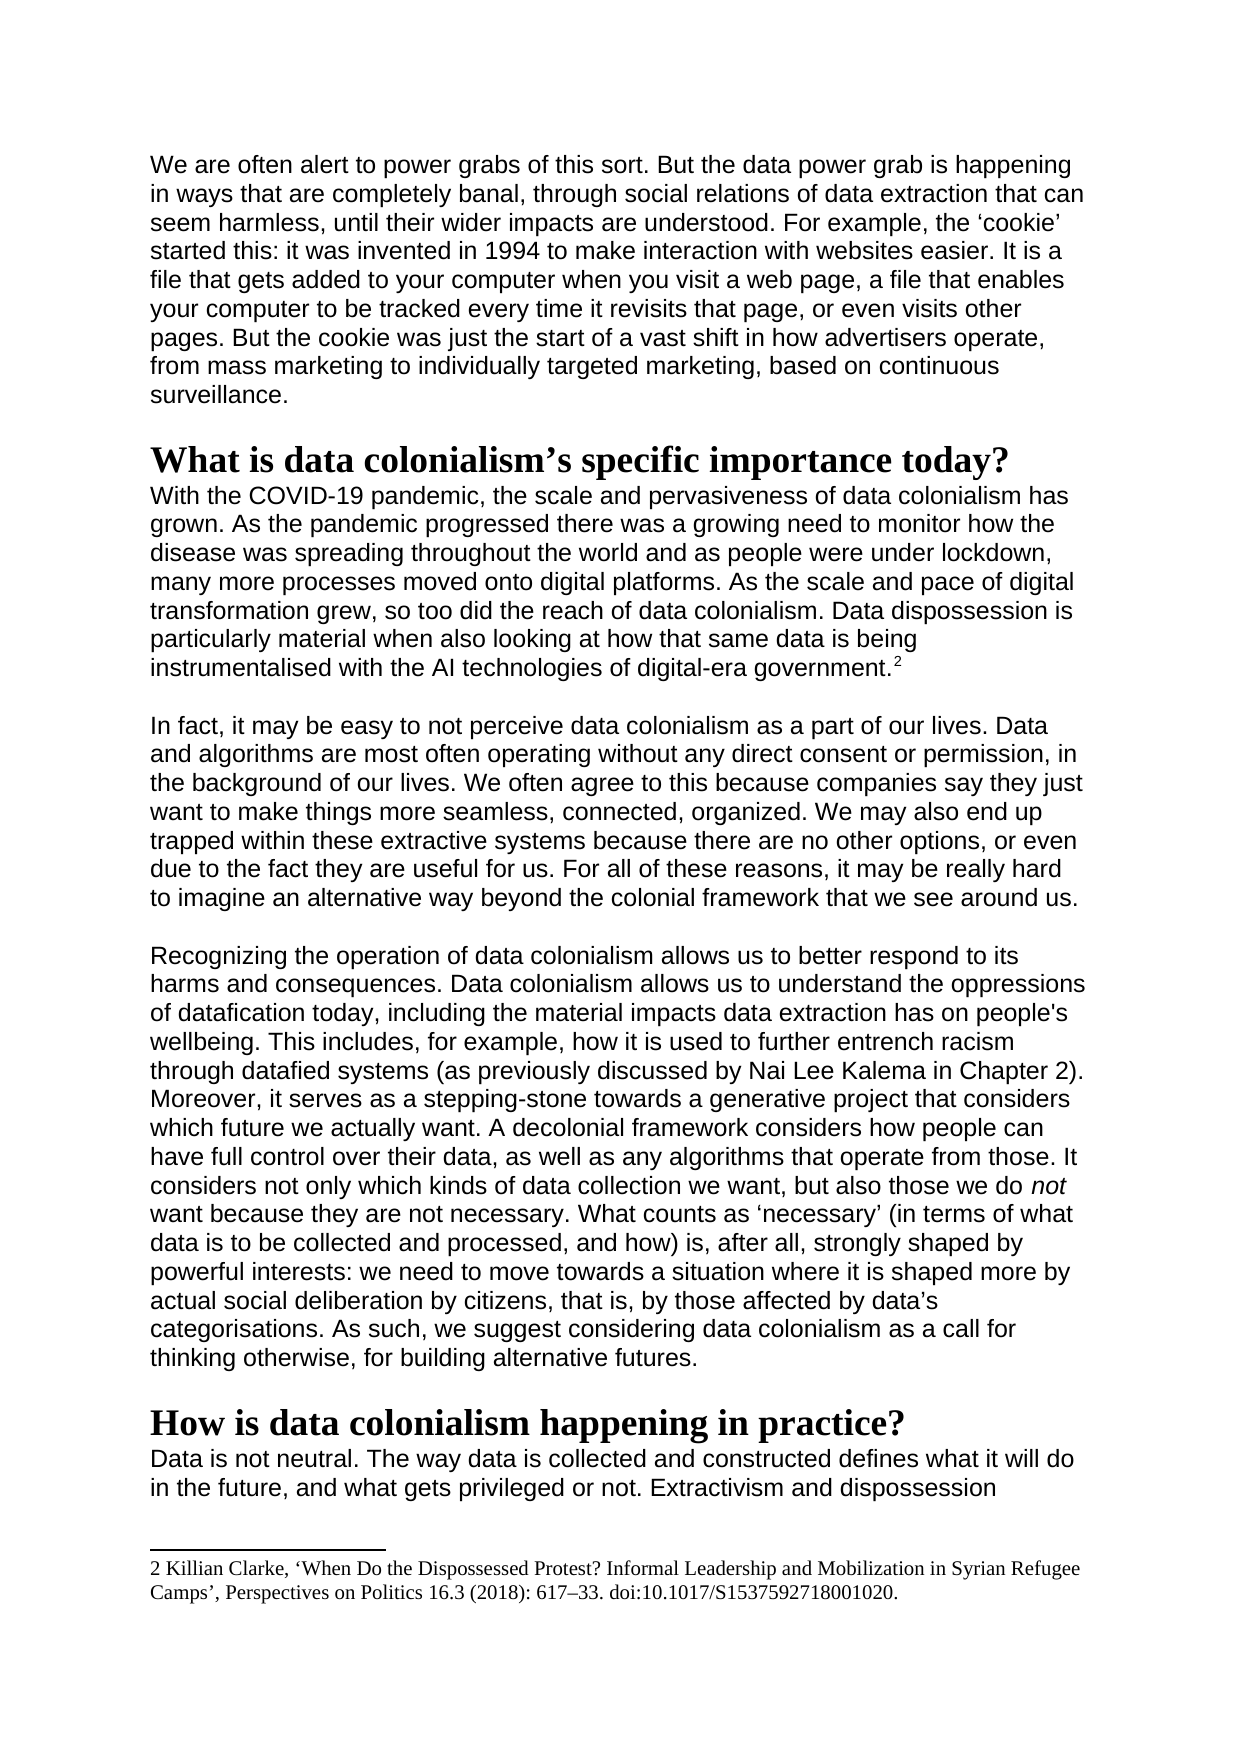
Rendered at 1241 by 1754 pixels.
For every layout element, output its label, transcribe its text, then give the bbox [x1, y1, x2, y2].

subtitle How is data colonialism happening in practice? [150, 1401, 1090, 1444]
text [150, 1444, 1090, 1501]
text We are often alert to power grabs of this sort. But the data power grab is happening in ways that are completely banal, through social relations of data extraction that can seem harmless, until their wider impacts are understood. For example, the ‘cookie’ started this: it was invented in 1994 to make interaction with websites easier. It is a file that gets added to your computer when you visit a web page, a file that enables your computer to be tracked every time it revisits that page, or even visits other pages. But the cookie was just the start of a vast shift in how advertisers operate, from mass marketing to individually targeted marketing, based on continuous surveillance. [150, 150, 1090, 409]
subtitle What is data colonialism’s specific importance today? [150, 437, 1090, 481]
text In fact, it may be easy to not perceive data colonialism as a part of our lives. Data and algorithms are most often operating without any direct consent or permission, in the background of our lives. We often agree to this because companies say they just want to make things more seamless, connected, organized. We may also end up trapped within these extractive systems because there are no other options, or even due to the fact they are useful for us. For all of these reasons, it may be really hard to imagine an alternative way beyond the colonial framework that we see around us. [150, 711, 1090, 912]
text With the COVID-19 pandemic, the scale and pervasiveness of data colonialism has grown. As the pandemic progressed there was a growing need to monitor how the disease was spreading throughout the world and as people were under lockdown, many more processes moved onto digital platforms. As the scale and pace of digital transformation grew, so too did the reach of data colonialism. Data dispossession is particularly material when also looking at how that same data is being instrumentalised with the AI technologies of digital-era government. [150, 481, 1090, 682]
text Recognizing the operation of data colonialism allows us to better respond to its harms and consequences. Data colonialism allows us to understand the oppressions of datafication today, including the material impacts data extraction has on people's wellbeing. This includes, for example, how it is used to further entrench racism through datafied systems (as previously discussed by Nai Lee Kalema in Chapter 2). Moreover, it serves as a stepping-stone towards a generative project that considers which future we actually want. A decolonial framework considers how people can have full control over their data, as well as any algorithms that operate from those. It considers not only which kinds of data collection we want, but also those we do not want because they are not necessary. What counts as ‘necessary’ (in terms of what data is to be collected and processed, and how) is, after all, strongly shaped by powerful interests: we need to move towards a situation where it is shaped more by actual social deliberation by citizens, that is, by those affected by data’s categorisations. As such, we suggest considering data colonialism as a call for thinking otherwise, for building alternative futures. [150, 941, 1090, 1372]
